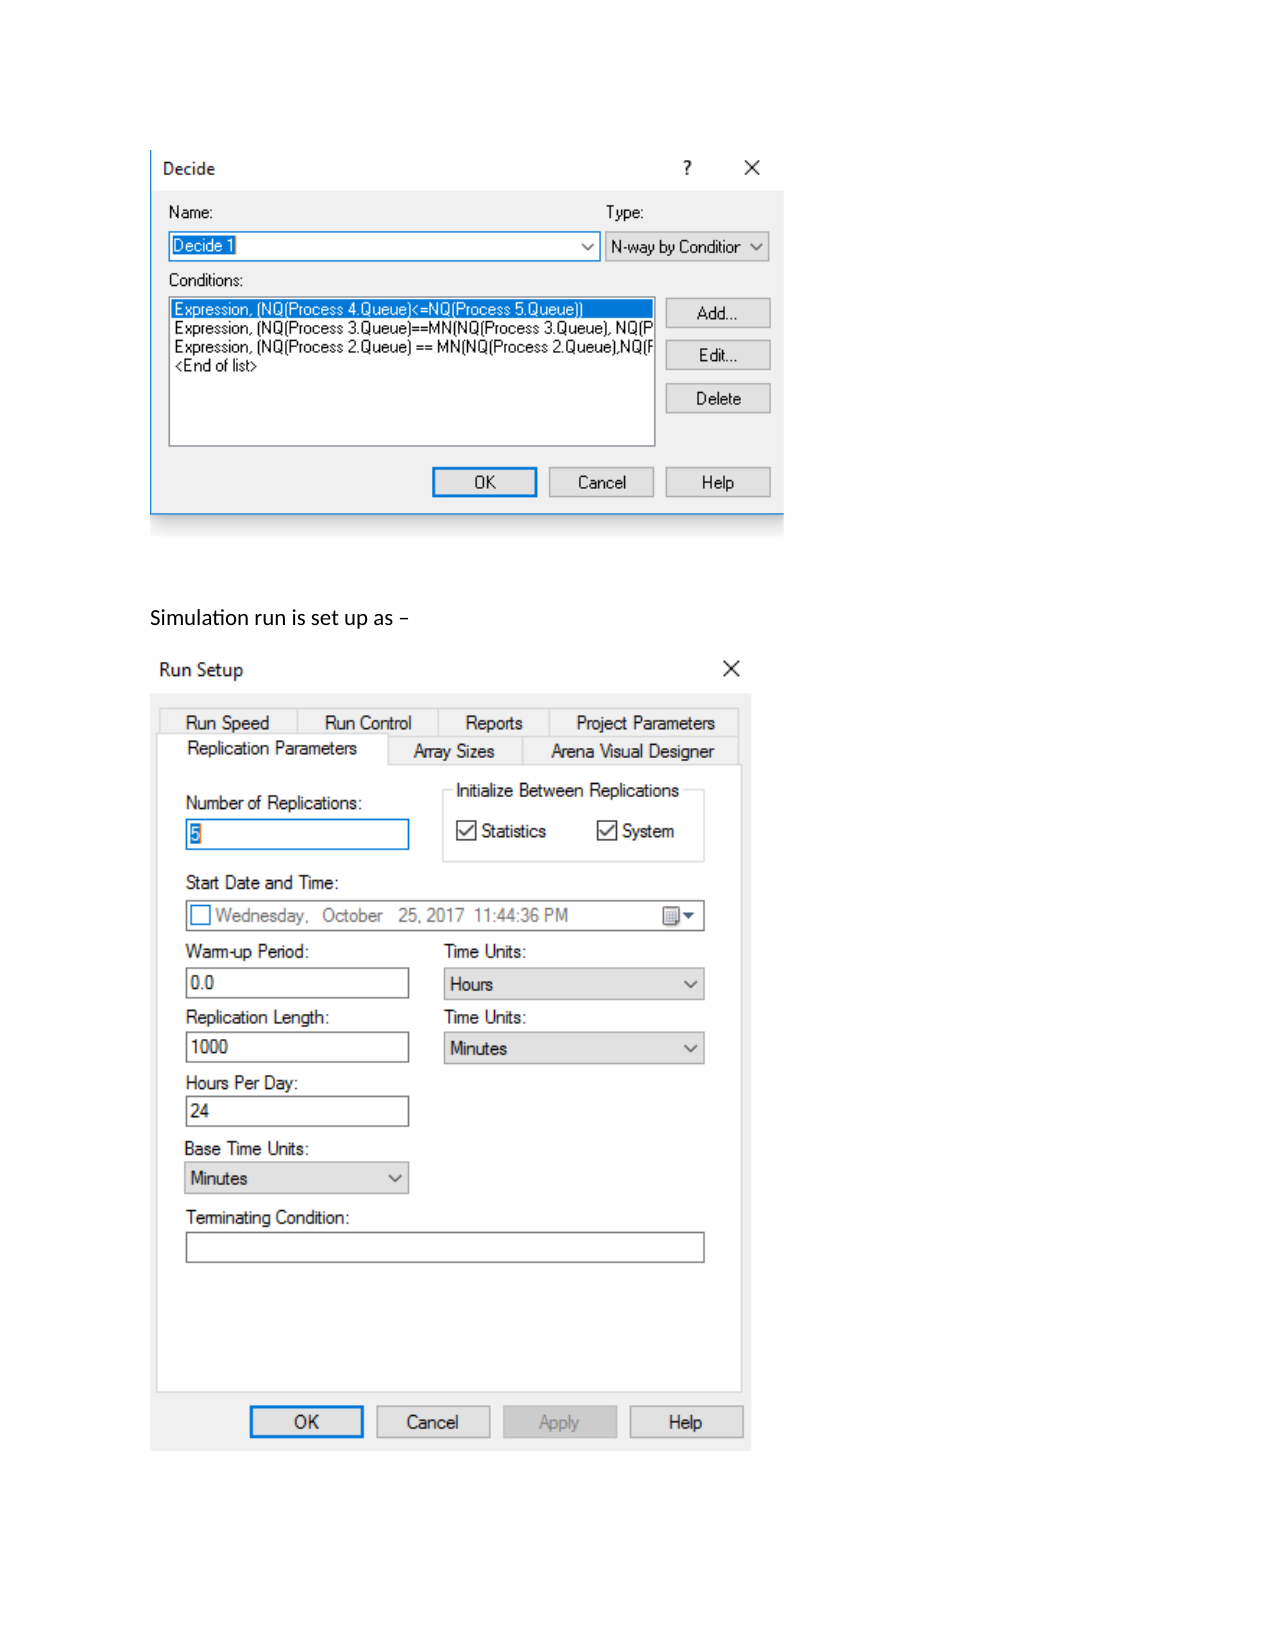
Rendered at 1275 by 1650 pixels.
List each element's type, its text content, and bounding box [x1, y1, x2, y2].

picture [150, 150, 797, 538]
text Simulation run is set up as – [150, 603, 1125, 631]
picture [150, 650, 752, 1451]
